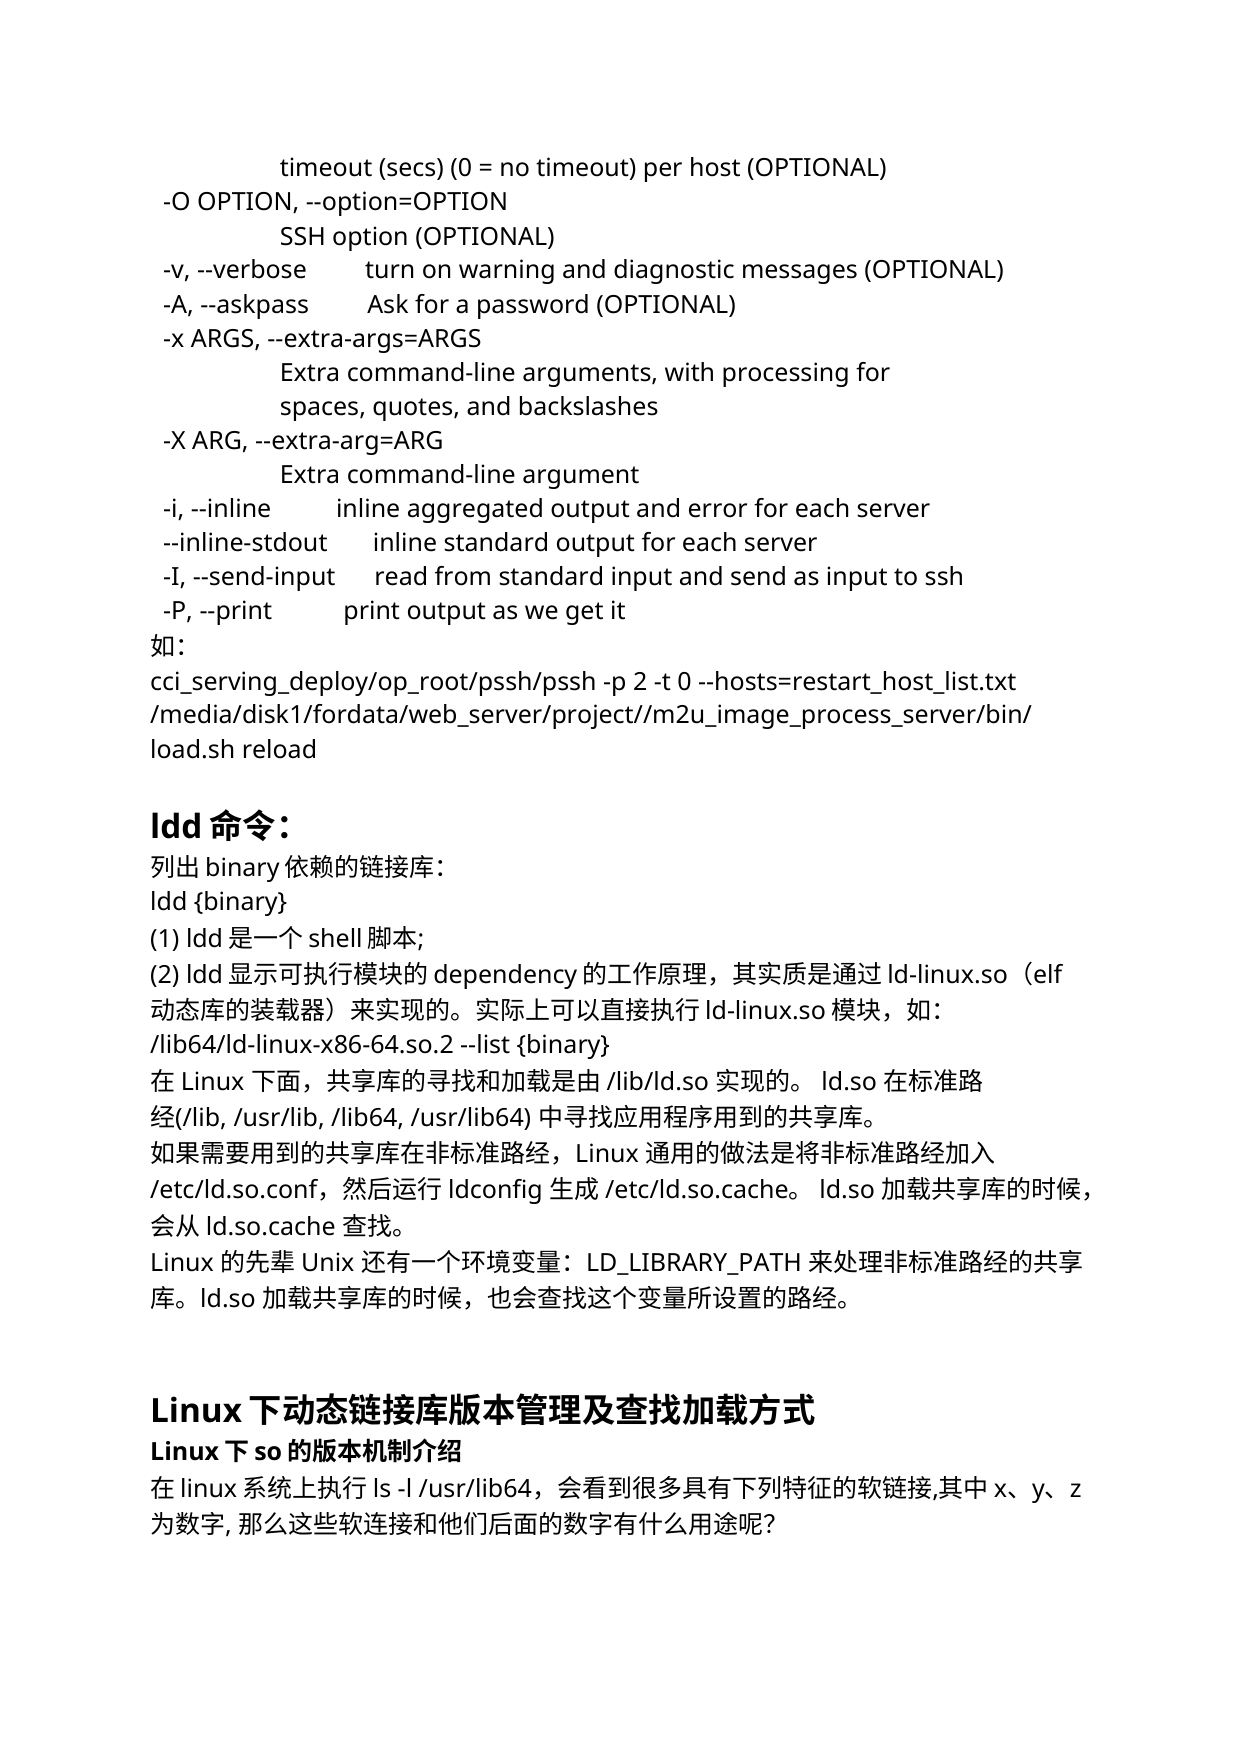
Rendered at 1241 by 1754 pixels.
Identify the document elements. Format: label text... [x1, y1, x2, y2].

text spaces, quotes, and backslashes [150, 388, 1090, 422]
text ldd {binary} [150, 884, 1090, 918]
text 在linux系统上执行 ls -l /usr/lib64，会看到很多具有下列特征的软链接,其中x、y、z为数字, 那么这些软连接和他们后面的数字有什么用途呢？ [150, 1468, 1090, 1541]
text -P, --print print output as we get it [150, 593, 1090, 627]
text -x ARGS, --extra-args=ARGS [150, 320, 1090, 354]
text Extra command-line argument [150, 457, 1090, 491]
text ldd命令： [150, 799, 1090, 848]
text --inline-stdout inline standard output for each server [150, 525, 1090, 559]
text -O OPTION, --option=OPTION [150, 184, 1090, 218]
text Linux下动态链接库版本管理及查找加载方式 [150, 1383, 1090, 1432]
text 在 Linux 下面，共享库的寻找和加载是由 /lib/ld.so 实现的。 ld.so 在标准路经(/lib, /usr/lib, /lib64, /usr/lib64) 中寻找应用程序用到的共享库。 [150, 1061, 1090, 1133]
text (2) ldd显示可执行模块的dependency的工作原理，其实质是通过ld-linux.so（elf动态库的装载器）来实现的。实际上可以直接执行ld-linux.so模块，如： [150, 954, 1090, 1027]
text 列出binary依赖的链接库： [150, 848, 1090, 884]
text 如： [150, 627, 1090, 663]
text -i, --inline inline aggregated output and error for each server [150, 491, 1090, 525]
text SSH option (OPTIONAL) [150, 218, 1090, 252]
text /lib64/ld-linux-x86-64.so.2 --list {binary} [150, 1027, 1090, 1061]
text 如果需要用到的共享库在非标准路经，Linux 通用的做法是将非标准路经加入 /etc/ld.so.conf，然后运行 ldconfig 生成 /etc/ld.so.cache。 ld.so 加载共享库的时候，会从 ld.so.cache 查找。 [150, 1133, 1090, 1242]
text Linux下so的版本机制介绍 [150, 1432, 1090, 1468]
text -I, --send-input read from standard input and send as input to ssh [150, 559, 1090, 593]
text -v, --verbose turn on warning and diagnostic messages (OPTIONAL) [150, 252, 1090, 286]
text timeout (secs) (0 = no timeout) per host (OPTIONAL) [150, 150, 1090, 184]
text -X ARG, --extra-arg=ARG [150, 422, 1090, 457]
text cci_serving_deploy/op_root/pssh/pssh -p 2 -t 0 --hosts=restart_host_list.txt /media/disk1/fordata/web_server/project//m2u_image_process_server/bin/load.sh reload [150, 663, 1090, 765]
text (1) ldd是一个shell脚本; [150, 918, 1090, 954]
text Linux 的先辈 Unix 还有一个环境变量：LD_LIBRARY_PATH 来处理非标准路经的共享库。ld.so 加载共享库的时候，也会查找这个变量所设置的路经。 [150, 1242, 1090, 1315]
text -A, --askpass Ask for a password (OPTIONAL) [150, 286, 1090, 320]
text Extra command-line arguments, with processing for [150, 354, 1090, 388]
